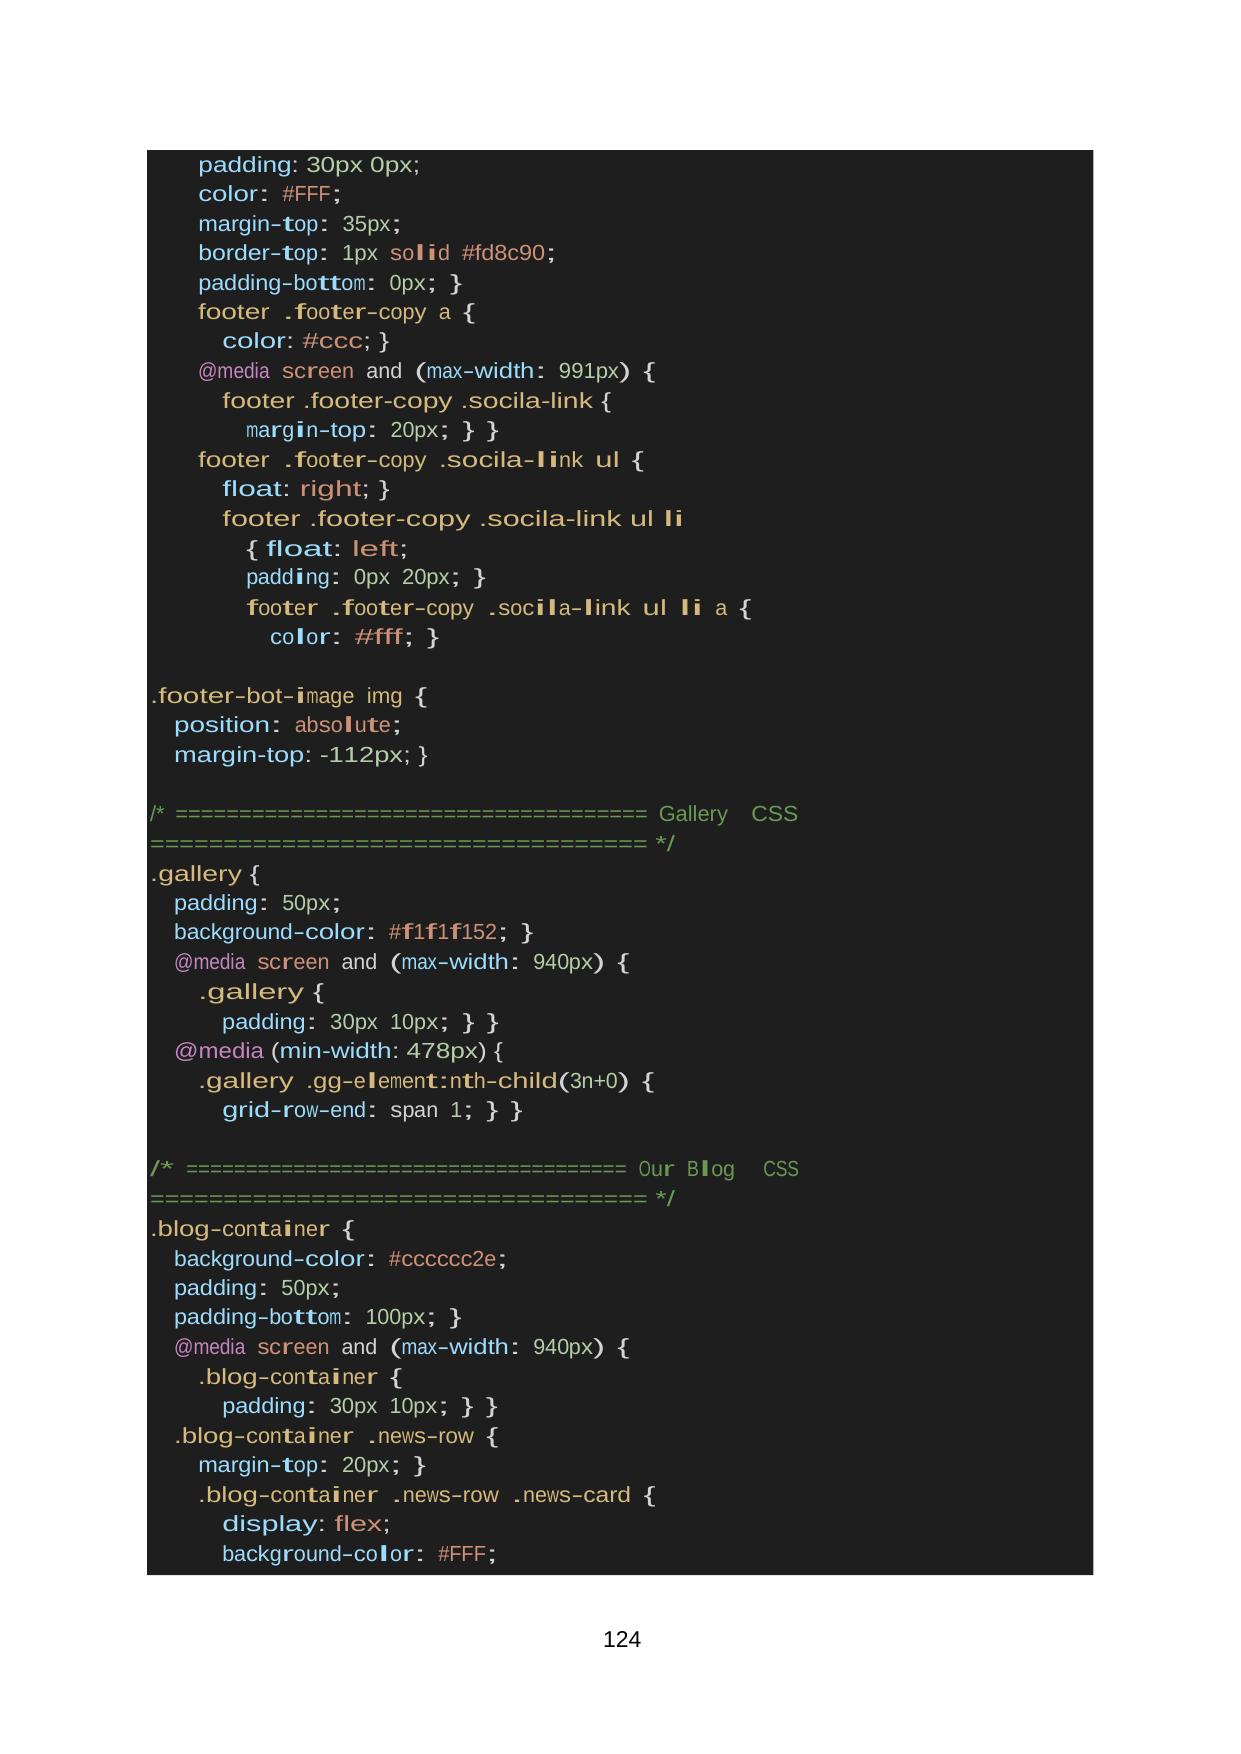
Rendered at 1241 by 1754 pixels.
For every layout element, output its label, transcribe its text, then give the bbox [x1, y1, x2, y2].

text footer .footer-copy .socila-link ul li a { color: #fff; } [246, 594, 788, 649]
text background-color: #FFF; [222, 1541, 1228, 1566]
text @media screen and (max-width: 991px) { footer .footer-copy .socila-link { [198, 358, 716, 413]
text background-color: #cccccc2e; padding: 50px; [174, 1246, 511, 1300]
text .footer-bot-image img { position: absolute; margin-top: -112px; } [150, 683, 432, 767]
text /* ===================================== Gallery CSS [150, 801, 1228, 826]
text padding: 0px 20px; } [246, 565, 1228, 590]
text padding-bottom: 100px; } [174, 1304, 1228, 1329]
text footer .footer-copy a { color: #ccc; } [198, 299, 523, 354]
text footer .footer-copy .socila-link ul { float: right; } [198, 447, 667, 501]
text .blog-container .news-row .news-card { display: flex; [198, 1482, 749, 1536]
text .gallery { [198, 979, 1228, 1004]
text .blog-container { padding: 30px 10px; } } [198, 1364, 499, 1418]
text .blog-container { [150, 1216, 1228, 1241]
text footer .footer-copy .socila-link ul li { float: left; [222, 506, 704, 561]
text /* ===================================== Our Blog CSS [150, 1156, 1228, 1181]
text ================================== */ [150, 1186, 1228, 1211]
text .blog-container .news-row { margin-top: 20px; } [174, 1423, 499, 1477]
text padding: 30px 10px; } } @media (min-width: 478px) { [174, 1009, 523, 1063]
text border-top: 1px solid #fd8c90; padding-bottom: 0px; } [198, 240, 559, 295]
text margin-top: 20px; } } [246, 417, 1228, 442]
text .gallery .gg-element:nth-child(3n+0) { grid-row-end: span 1; } } [198, 1068, 655, 1122]
text background-color: #f1f1f152; } [174, 919, 1228, 945]
text @media screen and (max-width: 940px) { [174, 949, 1228, 974]
text ================================== */ [150, 831, 1228, 856]
text @media screen and (max-width: 940px) { [174, 1334, 1228, 1359]
text padding: 30px 0px; color: #FFF; margin-top: 35px; [198, 152, 421, 236]
text .gallery { padding: 50px; [150, 861, 349, 915]
